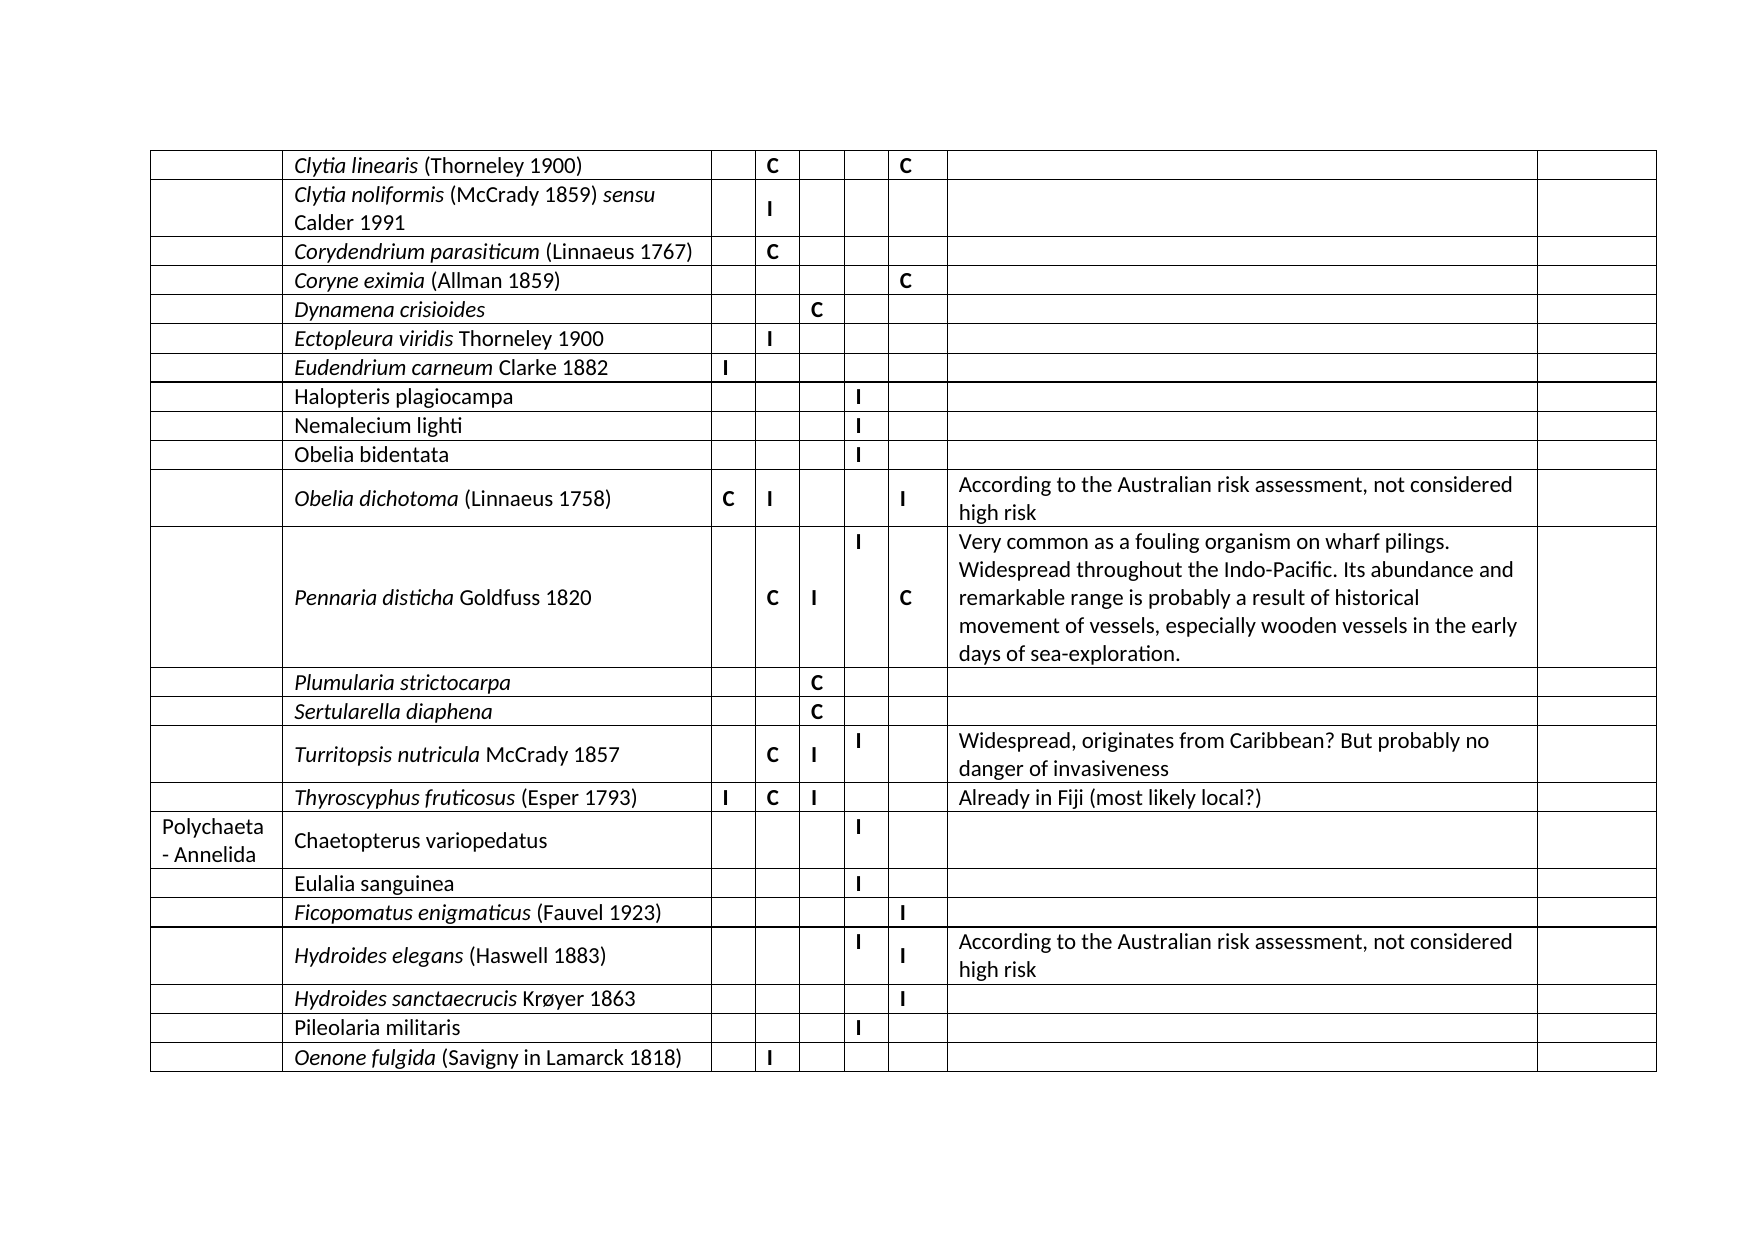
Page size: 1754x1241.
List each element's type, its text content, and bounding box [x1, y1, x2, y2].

table_cell I [889, 470, 947, 526]
table_cell I [712, 783, 755, 811]
table_cell [1538, 928, 1656, 983]
table_cell [948, 668, 1537, 696]
table_cell C [800, 697, 844, 725]
table_cell [800, 985, 844, 1012]
table_cell Sertularella diaphena [283, 697, 711, 725]
table_cell [889, 783, 947, 811]
table_cell I [800, 726, 844, 782]
table_cell [1538, 812, 1656, 868]
table_cell [151, 928, 282, 983]
table_cell I [756, 324, 799, 352]
table_cell C [889, 266, 947, 294]
table_cell [151, 470, 282, 526]
table_cell [800, 412, 844, 439]
table_cell Pileolaria militaris [283, 1014, 711, 1042]
table_cell [151, 354, 282, 381]
table_cell [712, 898, 755, 926]
table_cell I [845, 383, 888, 411]
table_cell [948, 354, 1537, 381]
table_cell [948, 266, 1537, 294]
table_cell Ectopleura viridis Thorneley 1900 [283, 324, 711, 352]
table_cell [151, 237, 282, 265]
table_cell [1538, 1043, 1656, 1071]
table_cell [712, 1043, 755, 1071]
table_cell [756, 898, 799, 926]
table_cell [800, 441, 844, 469]
table_cell [800, 1043, 844, 1071]
table_cell [151, 985, 282, 1012]
table_cell [1538, 324, 1656, 352]
table_cell [800, 898, 844, 926]
table_cell C [756, 527, 799, 667]
table_cell [845, 898, 888, 926]
table_cell Halopteris plagiocampa [283, 383, 711, 411]
table_cell [712, 324, 755, 352]
table_cell C [800, 668, 844, 696]
table_cell [712, 295, 755, 323]
table_cell [756, 441, 799, 469]
table_cell [948, 324, 1537, 352]
table_cell I [845, 527, 888, 667]
table_cell I [845, 412, 888, 439]
table_cell Obelia bidentata [283, 441, 711, 469]
table_cell [845, 1043, 888, 1071]
table_cell [151, 783, 282, 811]
table_cell [948, 812, 1537, 868]
table_cell Polychaeta - Annelida [151, 812, 282, 868]
table_cell [800, 180, 844, 236]
table_cell [756, 412, 799, 439]
table_cell [948, 1014, 1537, 1042]
table_cell Clytia noliformis (McCrady 1859) sensu Calder 1991 [283, 180, 711, 236]
table_cell [712, 726, 755, 782]
table_cell [712, 383, 755, 411]
table_cell I [756, 470, 799, 526]
table_cell [889, 697, 947, 725]
table_cell [756, 266, 799, 294]
table_cell [1538, 985, 1656, 1012]
table_cell [756, 697, 799, 725]
table_cell [712, 237, 755, 265]
table_cell [151, 266, 282, 294]
table_cell [889, 1043, 947, 1071]
table_cell [948, 151, 1537, 179]
table_cell [151, 383, 282, 411]
table_cell Obelia dichotoma (Linnaeus 1758) [283, 470, 711, 526]
table_cell [948, 985, 1537, 1012]
table_cell [1538, 180, 1656, 236]
table_cell [948, 869, 1537, 897]
table_cell [712, 441, 755, 469]
table_cell Hydroides sanctaecrucis Krøyer 1863 [283, 985, 711, 1012]
table_cell [151, 295, 282, 323]
table_cell Eudendrium carneum Clarke 1882 [283, 354, 711, 381]
table_cell [845, 180, 888, 236]
table_cell [948, 412, 1537, 439]
table_cell [756, 668, 799, 696]
table_cell [151, 412, 282, 439]
table_cell [756, 383, 799, 411]
table_cell Ficopomatus enigmaticus (Fauvel 1923) [283, 898, 711, 926]
table_cell I [889, 928, 947, 983]
table_cell C [889, 151, 947, 179]
table_cell [889, 324, 947, 352]
table_cell [1538, 726, 1656, 782]
table_cell I [800, 527, 844, 667]
table_cell [151, 180, 282, 236]
table_cell [948, 237, 1537, 265]
table_cell I [889, 898, 947, 926]
table_cell [800, 1014, 844, 1042]
table_cell [756, 812, 799, 868]
table_cell [889, 726, 947, 782]
table_cell [889, 383, 947, 411]
table_cell Plumularia strictocarpa [283, 668, 711, 696]
table_cell [845, 354, 888, 381]
table_cell [800, 324, 844, 352]
table_cell [1538, 266, 1656, 294]
table_cell I [845, 726, 888, 782]
table_cell [948, 180, 1537, 236]
table_cell [1538, 383, 1656, 411]
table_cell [948, 928, 1537, 983]
table_cell [948, 295, 1537, 323]
table_cell Widespread, originates from Caribbean? But probably no danger of invasiveness [948, 726, 1537, 782]
table_cell [712, 928, 755, 983]
table_cell [800, 237, 844, 265]
table_cell [756, 354, 799, 381]
table_cell C [800, 295, 844, 323]
table_cell [756, 1014, 799, 1042]
table_cell [151, 869, 282, 897]
table_cell C [889, 527, 947, 667]
table_cell Very common as a fouling organism on wharf pilings. Widespread throughout the Indo-Pacific. Its abundance and remarkable range is probably a result of historical movement of vessels, especially wooden vessels in the early days of sea-exploration. [948, 527, 1537, 667]
table_cell Clytia linearis (Thorneley 1900) [283, 151, 711, 179]
table_cell Already in Fiji (most likely local?) [948, 783, 1537, 811]
table_cell [712, 668, 755, 696]
table_cell [756, 985, 799, 1012]
table_cell [712, 527, 755, 667]
table_cell I [845, 441, 888, 469]
table_cell C [756, 783, 799, 811]
table_cell C [756, 151, 799, 179]
table_cell [151, 527, 282, 667]
table_cell [712, 985, 755, 1012]
table_cell [1538, 441, 1656, 469]
table_cell [712, 412, 755, 439]
table_cell [1538, 1014, 1656, 1042]
table_cell [948, 898, 1537, 926]
table_cell [712, 1014, 755, 1042]
table_cell Nemalecium lighti [283, 412, 711, 439]
table_cell [889, 295, 947, 323]
table_cell Chaetopterus variopedatus [283, 812, 711, 868]
table_cell Dynamena crisioides [283, 295, 711, 323]
table_cell [889, 441, 947, 469]
table_cell [845, 237, 888, 265]
table_cell [1538, 668, 1656, 696]
table_cell [889, 812, 947, 868]
table_cell [889, 180, 947, 236]
table_cell [889, 1014, 947, 1042]
table_cell I [712, 354, 755, 381]
table_cell [800, 266, 844, 294]
table_cell [889, 354, 947, 381]
table_cell Thyroscyphus fruticosus (Esper 1793) [283, 783, 711, 811]
table_cell [845, 985, 888, 1012]
table_cell [712, 812, 755, 868]
table_cell [151, 726, 282, 782]
table_cell [800, 928, 844, 983]
table_cell [712, 151, 755, 179]
table_cell [845, 324, 888, 352]
table_cell [948, 697, 1537, 725]
table_cell [800, 383, 844, 411]
table_cell C [756, 237, 799, 265]
table_cell [800, 812, 844, 868]
table_cell [948, 441, 1537, 469]
table_cell [948, 1043, 1537, 1071]
table_cell [845, 668, 888, 696]
table_cell [712, 266, 755, 294]
table_cell [948, 383, 1537, 411]
table_cell [845, 783, 888, 811]
table_cell [845, 266, 888, 294]
table_cell Oenone fulgida (Savigny in Lamarck 1818) [283, 1043, 711, 1071]
table_cell [712, 180, 755, 236]
table_cell [800, 470, 844, 526]
table_cell I [756, 1043, 799, 1071]
table_cell [756, 295, 799, 323]
table_cell Corydendrium parasiticum (Linnaeus 1767) [283, 237, 711, 265]
table_cell Eulalia sanguinea [283, 869, 711, 897]
table_cell I [845, 812, 888, 868]
table_cell [845, 151, 888, 179]
table_cell [1538, 898, 1656, 926]
table_cell [845, 295, 888, 323]
table_cell [800, 869, 844, 897]
table_cell [1538, 869, 1656, 897]
table_cell [1538, 295, 1656, 323]
table_cell [151, 697, 282, 725]
table_cell [1538, 412, 1656, 439]
table_cell [889, 869, 947, 897]
table_cell [151, 1014, 282, 1042]
table_cell [151, 668, 282, 696]
table_cell [1538, 470, 1656, 526]
table_cell [756, 869, 799, 897]
table_cell [712, 869, 755, 897]
table_cell According to the Australian risk assessment, not considered high risk [948, 470, 1537, 526]
table_cell C [712, 470, 755, 526]
table_cell [151, 441, 282, 469]
table_cell I [756, 180, 799, 236]
table_cell [889, 412, 947, 439]
table_cell [889, 237, 947, 265]
table_cell Hydroides elegans (Haswell 1883) [283, 928, 711, 983]
table_cell I [889, 985, 947, 1012]
table_cell [756, 928, 799, 983]
table_cell I [845, 869, 888, 897]
table_cell [889, 668, 947, 696]
table_cell I [845, 1014, 888, 1042]
table_cell [151, 1043, 282, 1071]
table_cell [800, 151, 844, 179]
table_cell [800, 354, 844, 381]
table_cell [845, 470, 888, 526]
table_cell C [756, 726, 799, 782]
table_cell [151, 151, 282, 179]
table_cell [1538, 151, 1656, 179]
table_cell [1538, 527, 1656, 667]
table_cell [151, 324, 282, 352]
table_cell [712, 697, 755, 725]
table_cell I [845, 928, 888, 983]
table_cell Pennaria disticha Goldfuss 1820 [283, 527, 711, 667]
table_cell [151, 898, 282, 926]
table_cell [1538, 237, 1656, 265]
table_cell [1538, 354, 1656, 381]
table_cell [1538, 697, 1656, 725]
table_cell I [800, 783, 844, 811]
table_cell [1538, 783, 1656, 811]
table_cell [845, 697, 888, 725]
table_cell Coryne eximia (Allman 1859) [283, 266, 711, 294]
table_cell Turritopsis nutricula McCrady 1857 [283, 726, 711, 782]
